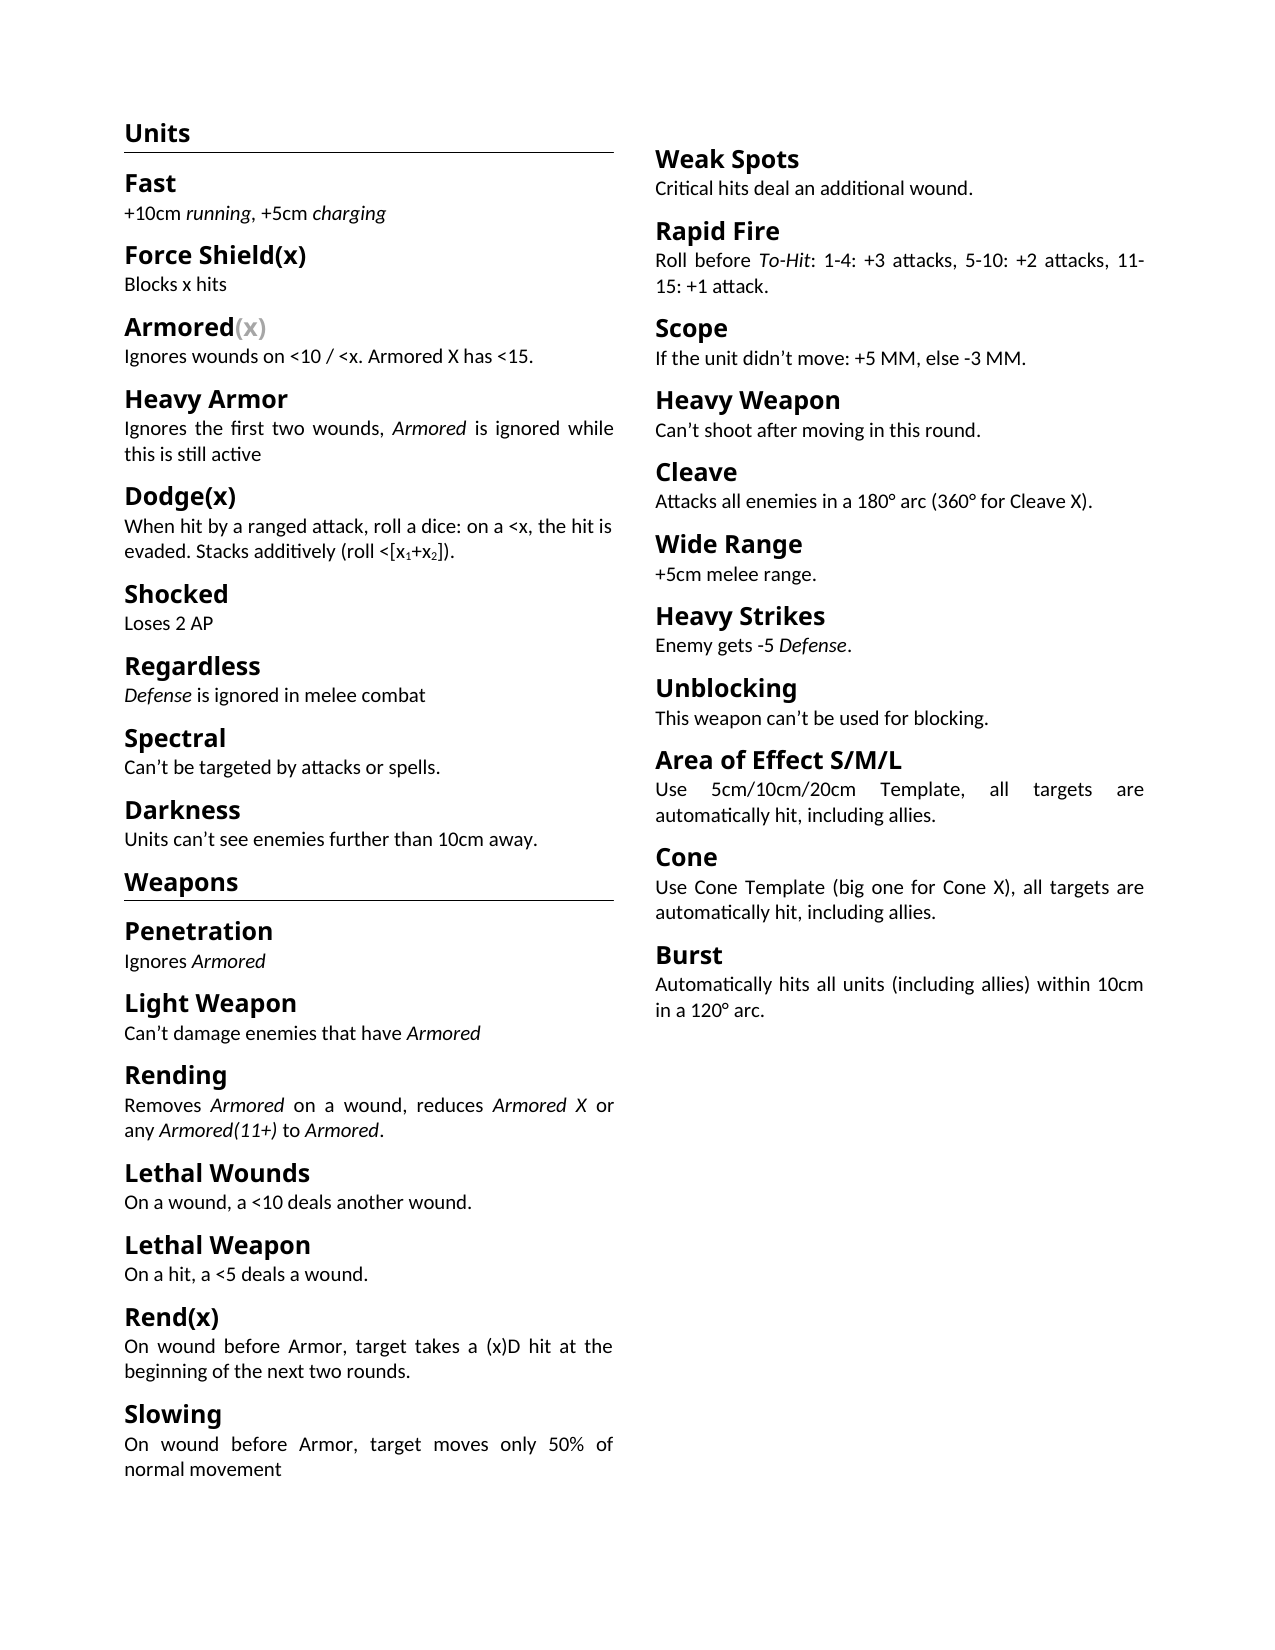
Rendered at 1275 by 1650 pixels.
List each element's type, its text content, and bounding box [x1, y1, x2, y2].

table_header Units Fast +10cm running, +5cm charging Force Shield(x) Blocks x hits Armored(x) Ignores wounds on <10 / <x. Armored X has <15. Heavy Armor Ignores the first two wounds, Armored is ignored while this is still active Dodge(x) When hit by a ranged attack, roll a dice: on a <x, the hit is evaded. Stacks additively (roll <[x1+x2]). Shocked Loses 2 AP Regardless Defense is ignored in melee combat Spectral Can’t be targeted by attacks or spells. Darkness Units can’t see enemies further than 10cm away. Weapons Penetration Ignores Armored Light Weapon Can’t damage enemies that have Armored Rending Removes Armored on a wound, reduces Armored X or any Armored(11+) to Armored. Lethal Wounds On a wound, a <10 deals another wound. Lethal Weapon On a hit, a <5 deals a wound. Rend(x) On wound before Armor, target takes a (x)D hit at the beginning of the next two rounds. Slowing On wound before Armor, target moves only 50% of normal movement [104, 104, 634, 1507]
table_header Weak Spots Critical hits deal an additional wound. Rapid Fire Roll before To-Hit: 1-4: +3 attacks, 5-10: +2 attacks, 11-15: +1 attack. Scope If the unit didn’t move: +5 MM, else -3 MM. Heavy Weapon Can’t shoot after moving in this round. Cleave Attacks all enemies in a 180° arc (360° for Cleave X). Wide Range +5cm melee range. Heavy Strikes Enemy gets -5 Defense. Unblocking This weapon can’t be used for blocking. Area of Effect S/M/L Use 5cm/10cm/20cm Template, all targets are automatically hit, including allies. Cone Use Cone Template (big one for Cone X), all targets are automatically hit, including allies. Burst Automatically hits all units (including allies) within 10cm in a 120° arc. [635, 104, 1166, 1507]
